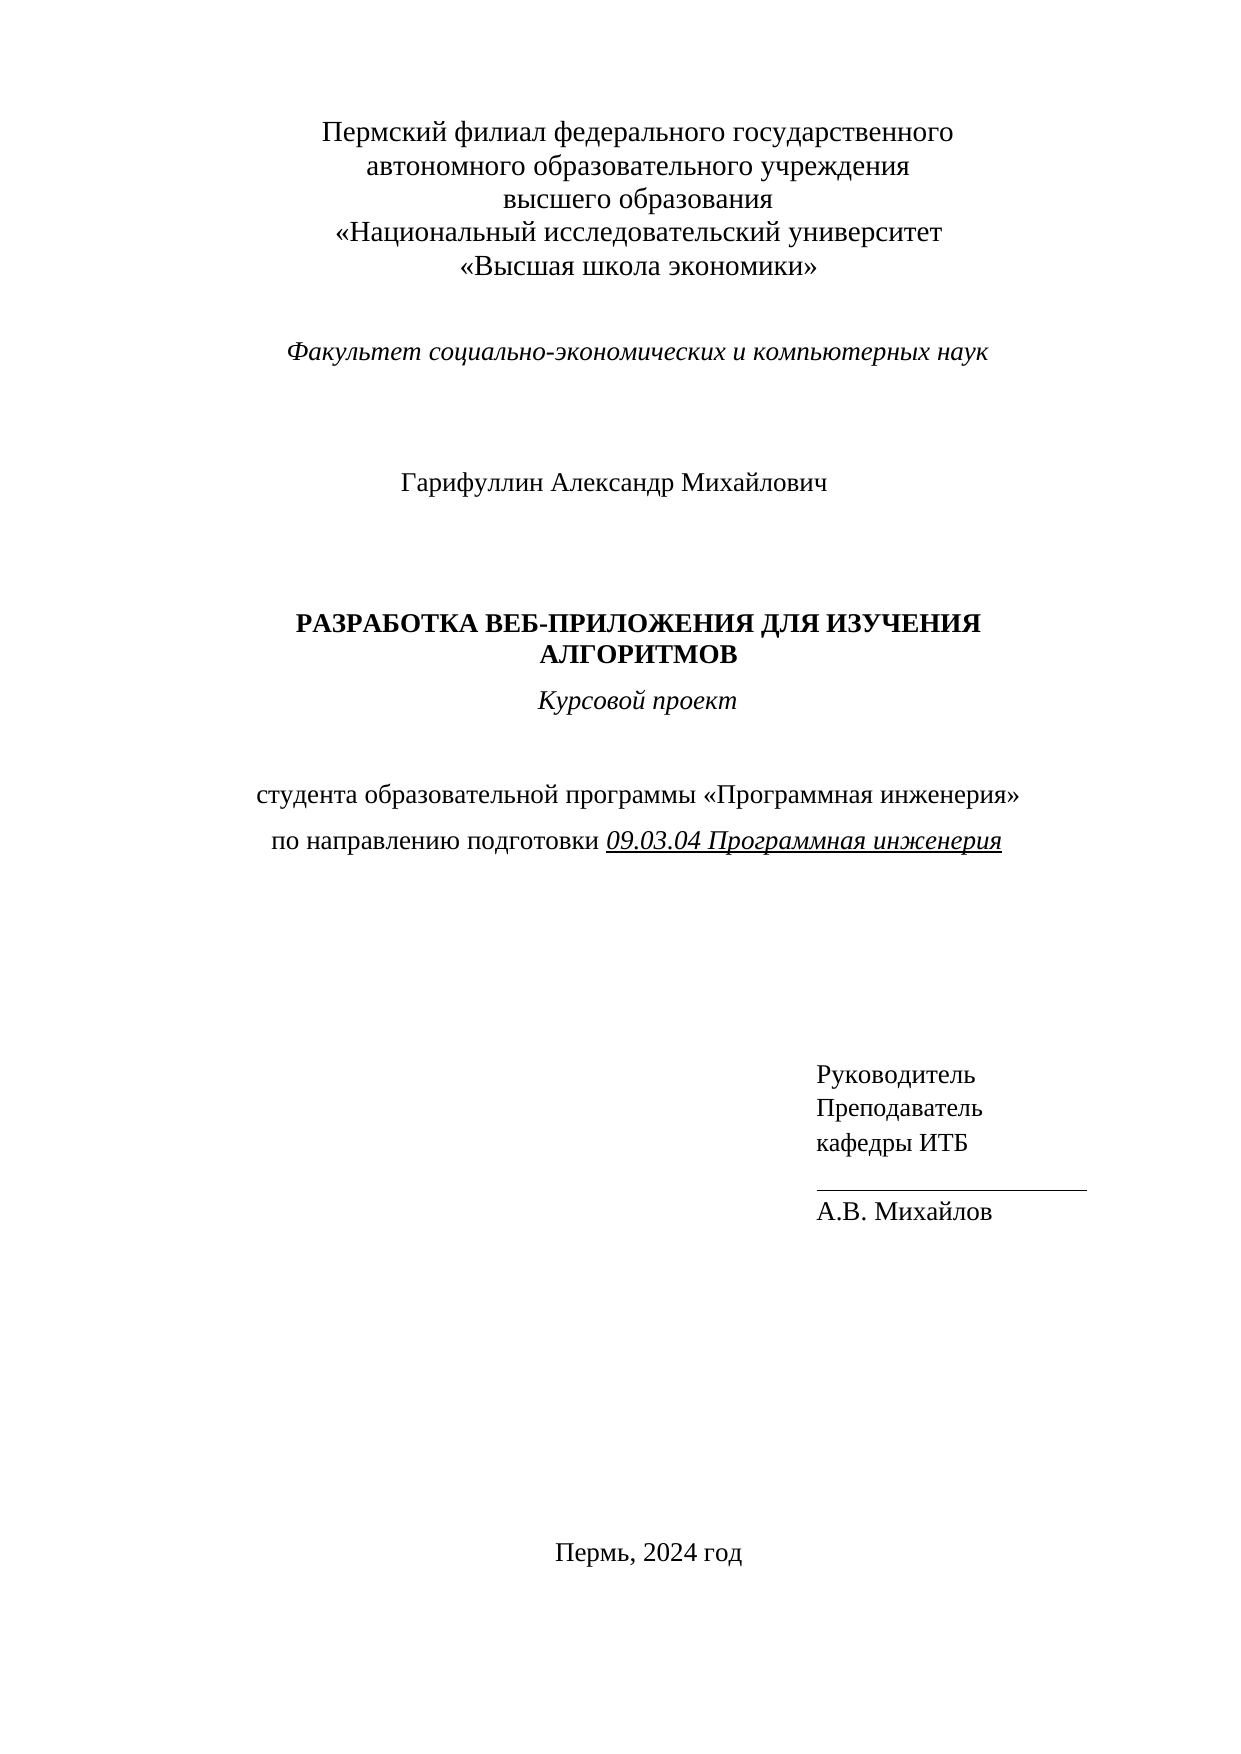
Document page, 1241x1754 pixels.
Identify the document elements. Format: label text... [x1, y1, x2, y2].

text Пермь, 2024 год [177, 1536, 1120, 1567]
table_header Пермский филиал федерального государственного автономного образовательного учреждения высшего образования «Национальный исследовательский университет «Высшая школа экономики» Факультет социально-экономических и компьютерных наук [229, 115, 1100, 417]
table_cell Гарифуллин Александр Михайлович РАЗРАБОТКА ВЕБ-ПРИЛОЖЕНИЯ ДЛЯ ИЗУЧЕНИЯ АЛГОРИТМОВ Курсовой проект студента образовательной программы «Программная инженерия» по направлению подготовки 09.03.04 Программная инженерия Руководитель Преподаватель кафедры ИТБ А.В. Михайлов [229, 417, 1100, 1291]
